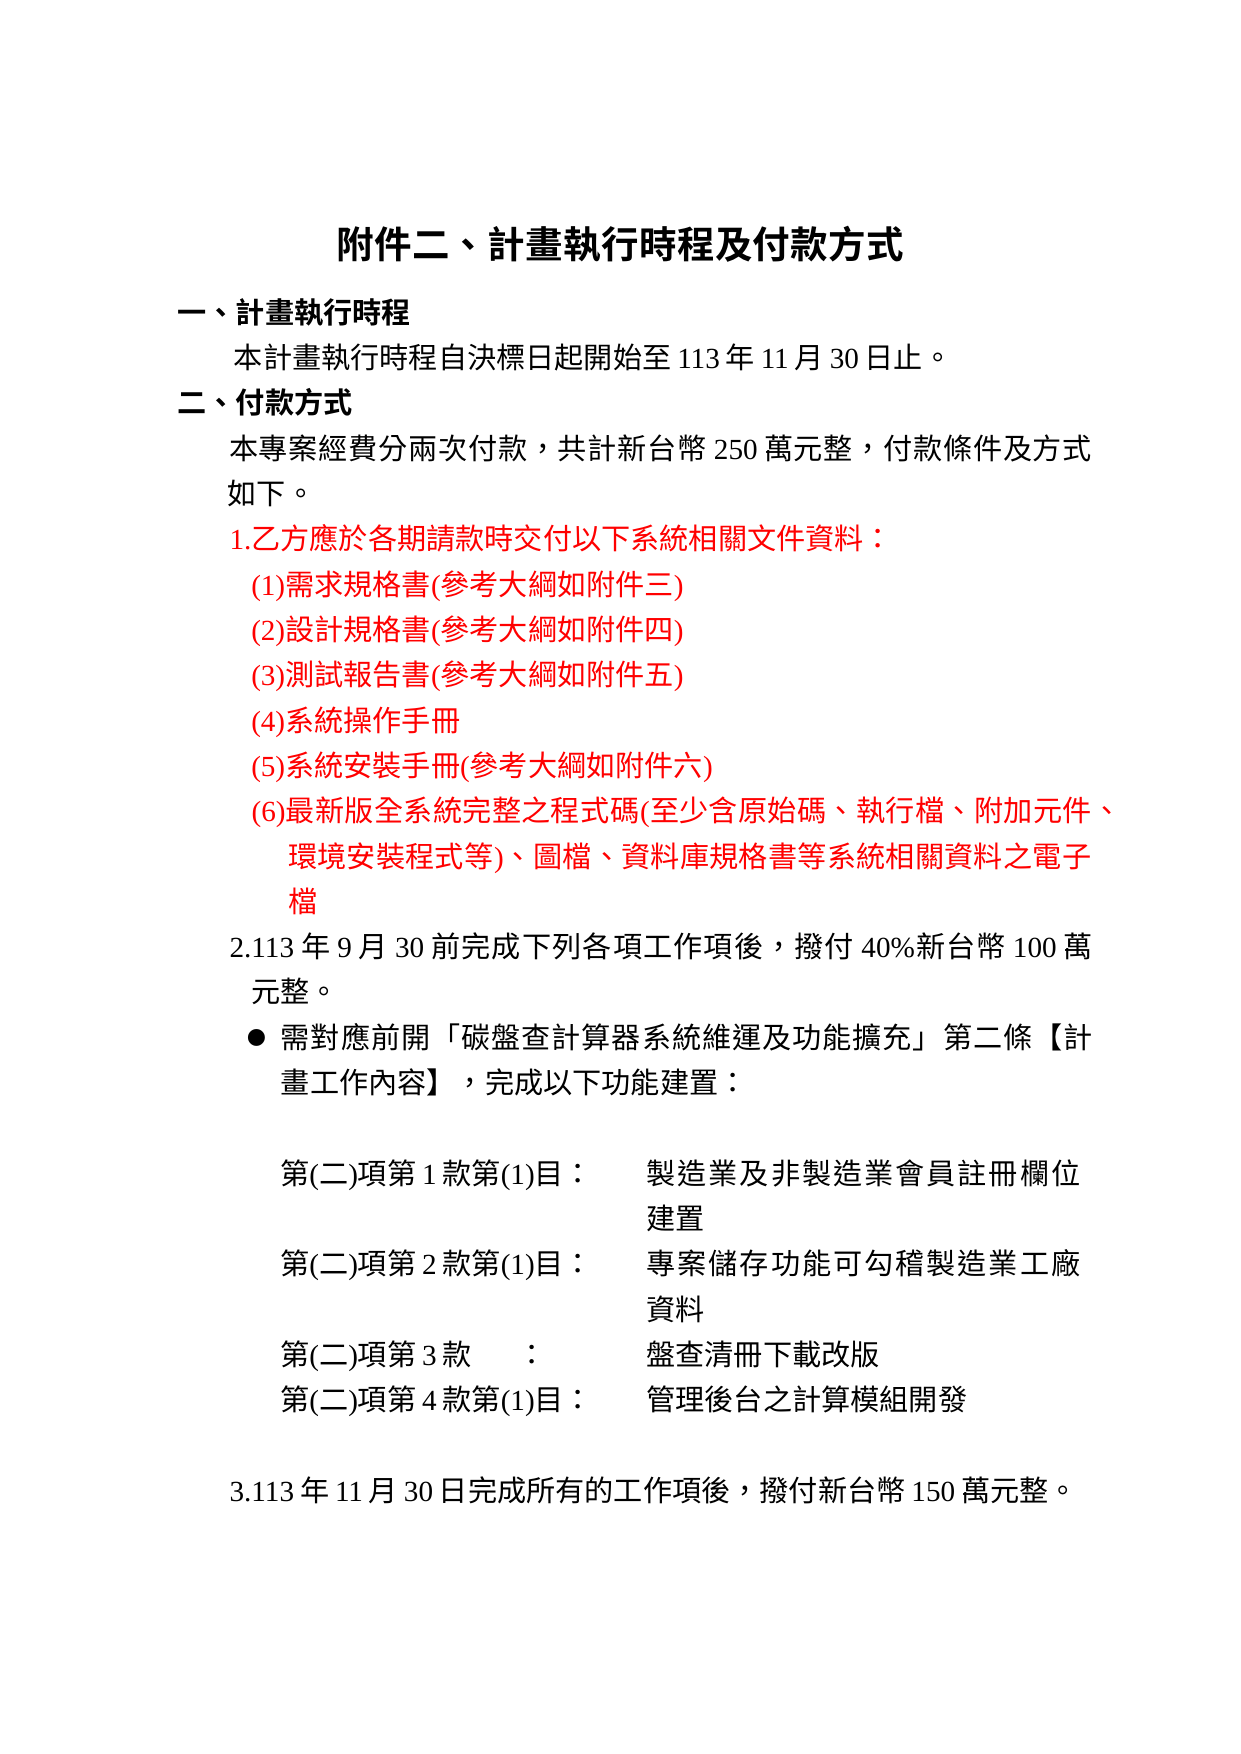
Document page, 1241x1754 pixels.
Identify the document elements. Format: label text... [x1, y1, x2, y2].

table_cell 管理後台之計算模組開發 [635, 1375, 1091, 1421]
text (3)測試報告書(參考大綱如附件五) [251, 650, 1092, 696]
text 3.113年11月30日完成所有的工作項後，撥付新台幣150萬元整。 [229, 1466, 1092, 1511]
text 本專案經費分兩次付款，共計新台幣250萬元整，付款條件及方式如下。 [227, 424, 1092, 514]
text (5)系統安裝手冊(參考大綱如附件六) [251, 741, 1092, 786]
text 1.乙方應於各期請款時交付以下系統相關文件資料： [229, 514, 1092, 560]
table_cell 盤查清冊下載改版 [635, 1330, 1091, 1375]
text (6)最新版全系統完整之程式碼(至少含原始碼、執行檔、附加元件、環境安裝程式等)、圖檔、資料庫規格書等系統相關資料之電子檔 [251, 786, 1092, 922]
table_header 製造業及非製造業會員註冊欄位建置 [635, 1149, 1091, 1239]
text 本計畫執行時程自決標日起開始至113年11月30日止。 [234, 333, 1092, 378]
table_cell 專案儲存功能可勾稽製造業工廠資料 [635, 1240, 1091, 1330]
text 二、付款方式 [177, 378, 1092, 424]
table_header 第(二)項第1款第(1)目： [269, 1149, 635, 1239]
table_cell 第(二)項第2款第(1)目： [269, 1240, 635, 1330]
list 需對應前開「碳盤查計算器系統維運及功能擴充」第二條【計畫工作內容】，完成以下功能建置： [245, 1013, 1092, 1103]
table_cell 第(二)項第4款第(1)目： [269, 1375, 635, 1421]
text (1)需求規格書(參考大綱如附件三) [251, 560, 1092, 605]
text (4)系統操作手冊 [251, 696, 1092, 741]
text 2.113年9月30前完成下列各項工作項後，撥付40%新台幣100萬 元整。 [229, 922, 1092, 1013]
text 一、計畫執行時程 [177, 288, 1092, 333]
table_cell 第(二)項第3款 ： [269, 1330, 635, 1375]
text (2)設計規格書(參考大綱如附件四) [251, 605, 1092, 650]
text 附件二、計畫執行時程及付款方式 [148, 197, 1092, 288]
